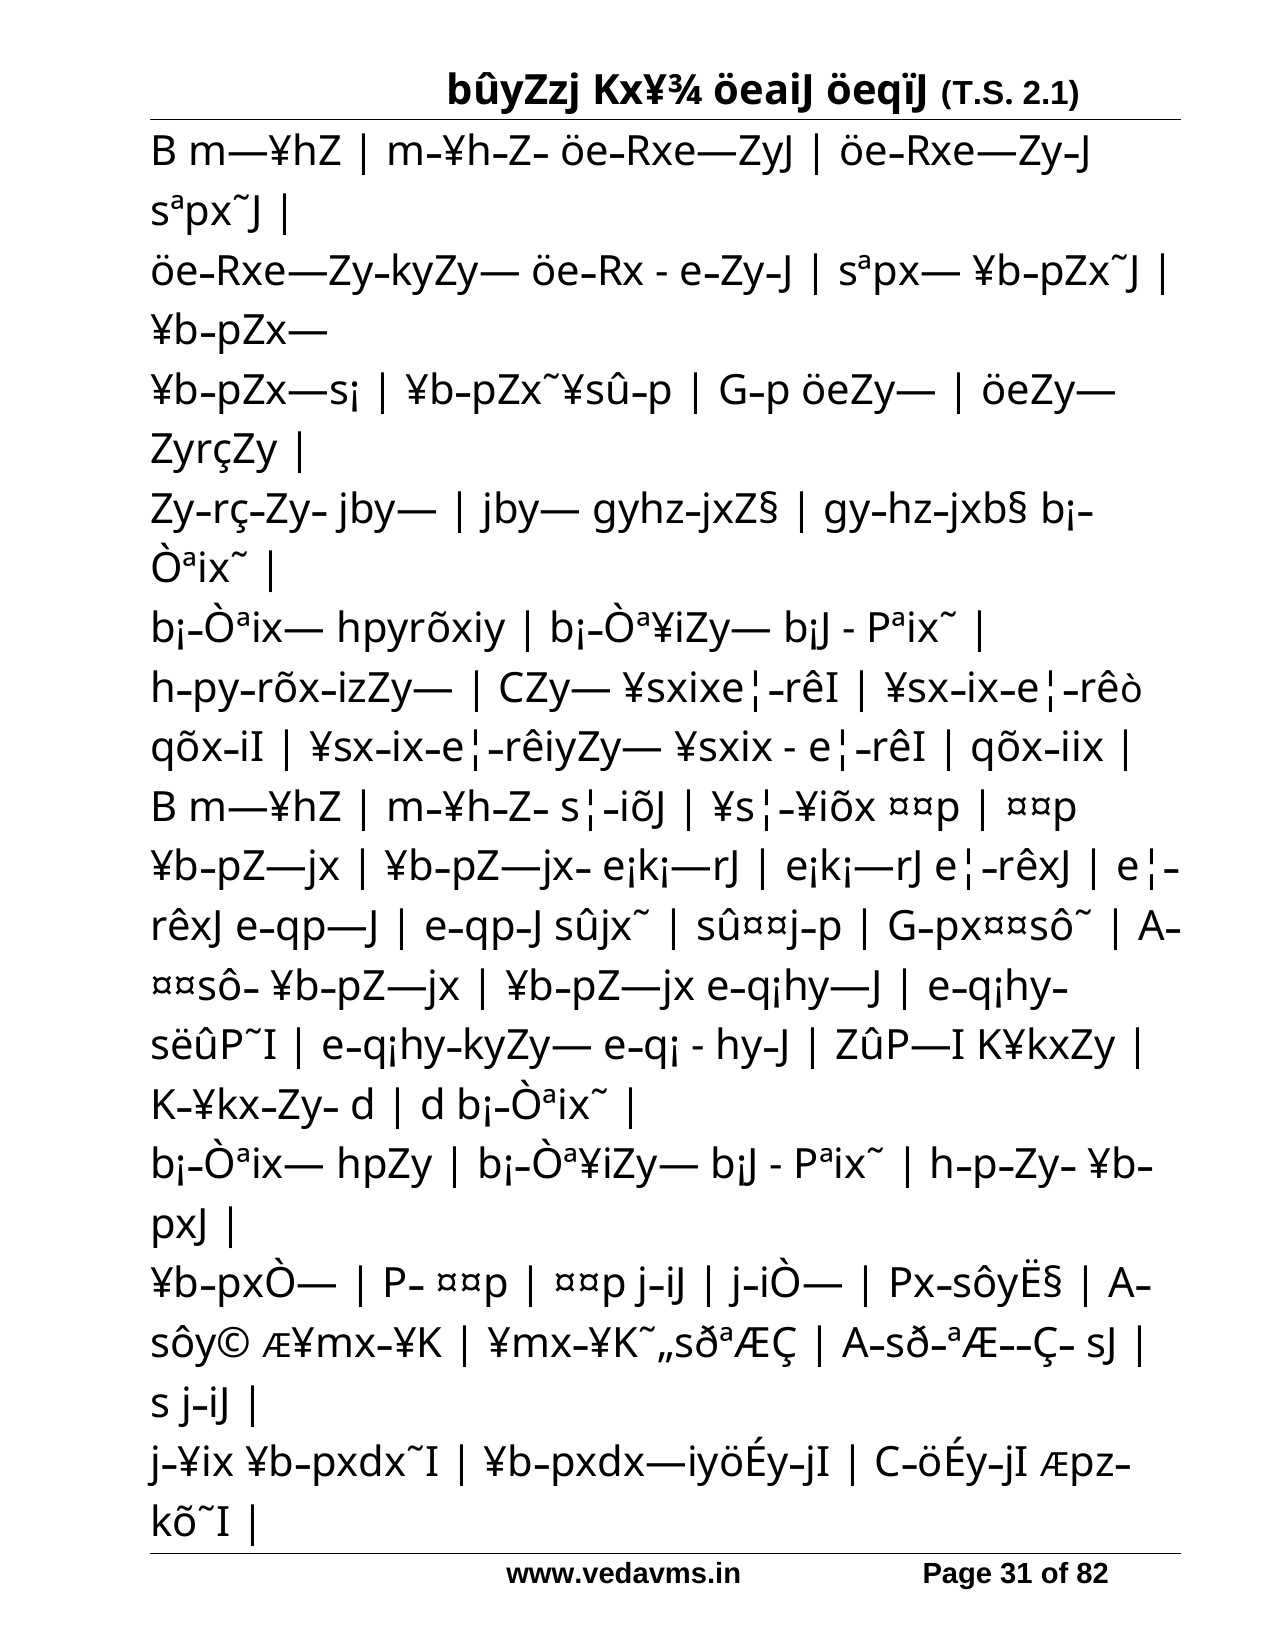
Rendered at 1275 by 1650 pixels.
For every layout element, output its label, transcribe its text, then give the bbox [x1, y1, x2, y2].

text öe–Rxe—Zy–kyZy— öe–Rx - e–Zy–J | sªpx— ¥b–pZx˜J | ¥b–pZx— [150, 281, 1181, 397]
text b¡–Òªix— hpyrõxiy | b¡–Òª¥iZy— b¡J - Pªix˜ | [150, 638, 1181, 695]
text ¥b–pZ—jx | ¥b–pZ—jx– e¡k¡—rJ | e¡k¡—rJ e¦–rêxJ | e¦–rêxJ e–qp—J | e–qp–J sûjx˜ | sû¤¤j–p | G–px¤¤sô˜ | A–¤¤sô– ¥b–pZ—jx | ¥b–pZ—jx e–q¡hy—J | e–q¡hy– sëûP˜I | e–q¡hy–kyZy— e–q¡ - hy–J | ZûP—I K¥kxZy | K–¥kx–Zy– d | d b¡–Òªix˜ | [150, 877, 1181, 1172]
text ¥b–pxÒ— | P– ¤¤p | ¤¤p j–iJ | j–iÒ— | Px–sôyË§ | A–sôy© Æ¥mx–¥K | ¥mx–¥K˜„sðªÆÇ | A–sð–ªÆ––Ç– sJ | s j–iJ | [150, 1294, 1181, 1469]
text T.S.2.1.4.3 - Kramam [150, 121, 1150, 160]
text h–py–rõx–izZy— | CZy— ¥sxixe¦–rêI | ¥sx–ix–e¦–rêò [150, 698, 1181, 754]
text b¡–Òªix— hpZy | b¡–Òª¥iZy— b¡J - Pªix˜ | h–p–Zy– ¥b–pxJ | [150, 1174, 1181, 1291]
text B m—¥hZ | m–¥h–Z– s¦–iõJ | ¥s¦–¥iõx ¤¤p | ¤¤p [150, 817, 1181, 874]
text qõx–iI | ¥sx–ix–e¦–rêiyZy— ¥sxix - e¦–rêI | qõx–iix | [150, 757, 1181, 814]
text ¥b–pZx—s¡ | ¥b–pZx˜¥sû–p | G–p öeZy— | öeZy— ZyrçZy | [150, 400, 1181, 516]
text j–¥ix ¥b–pxdx˜I | ¥b–pxdx—iyöÉy–jI | C–öÉy–jI Æpz–kõ˜I | [150, 1472, 1181, 1529]
text Zy–rç–Zy– jby— | jby— gyhz–jxZ§ | gy–hz–jxb§ b¡–Òªix˜ | [150, 519, 1181, 635]
text B m—¥hZ | m–¥h–Z– öe–Rxe—ZyJ | öe–Rxe—Zy–J sªpx˜J | [150, 162, 1181, 278]
